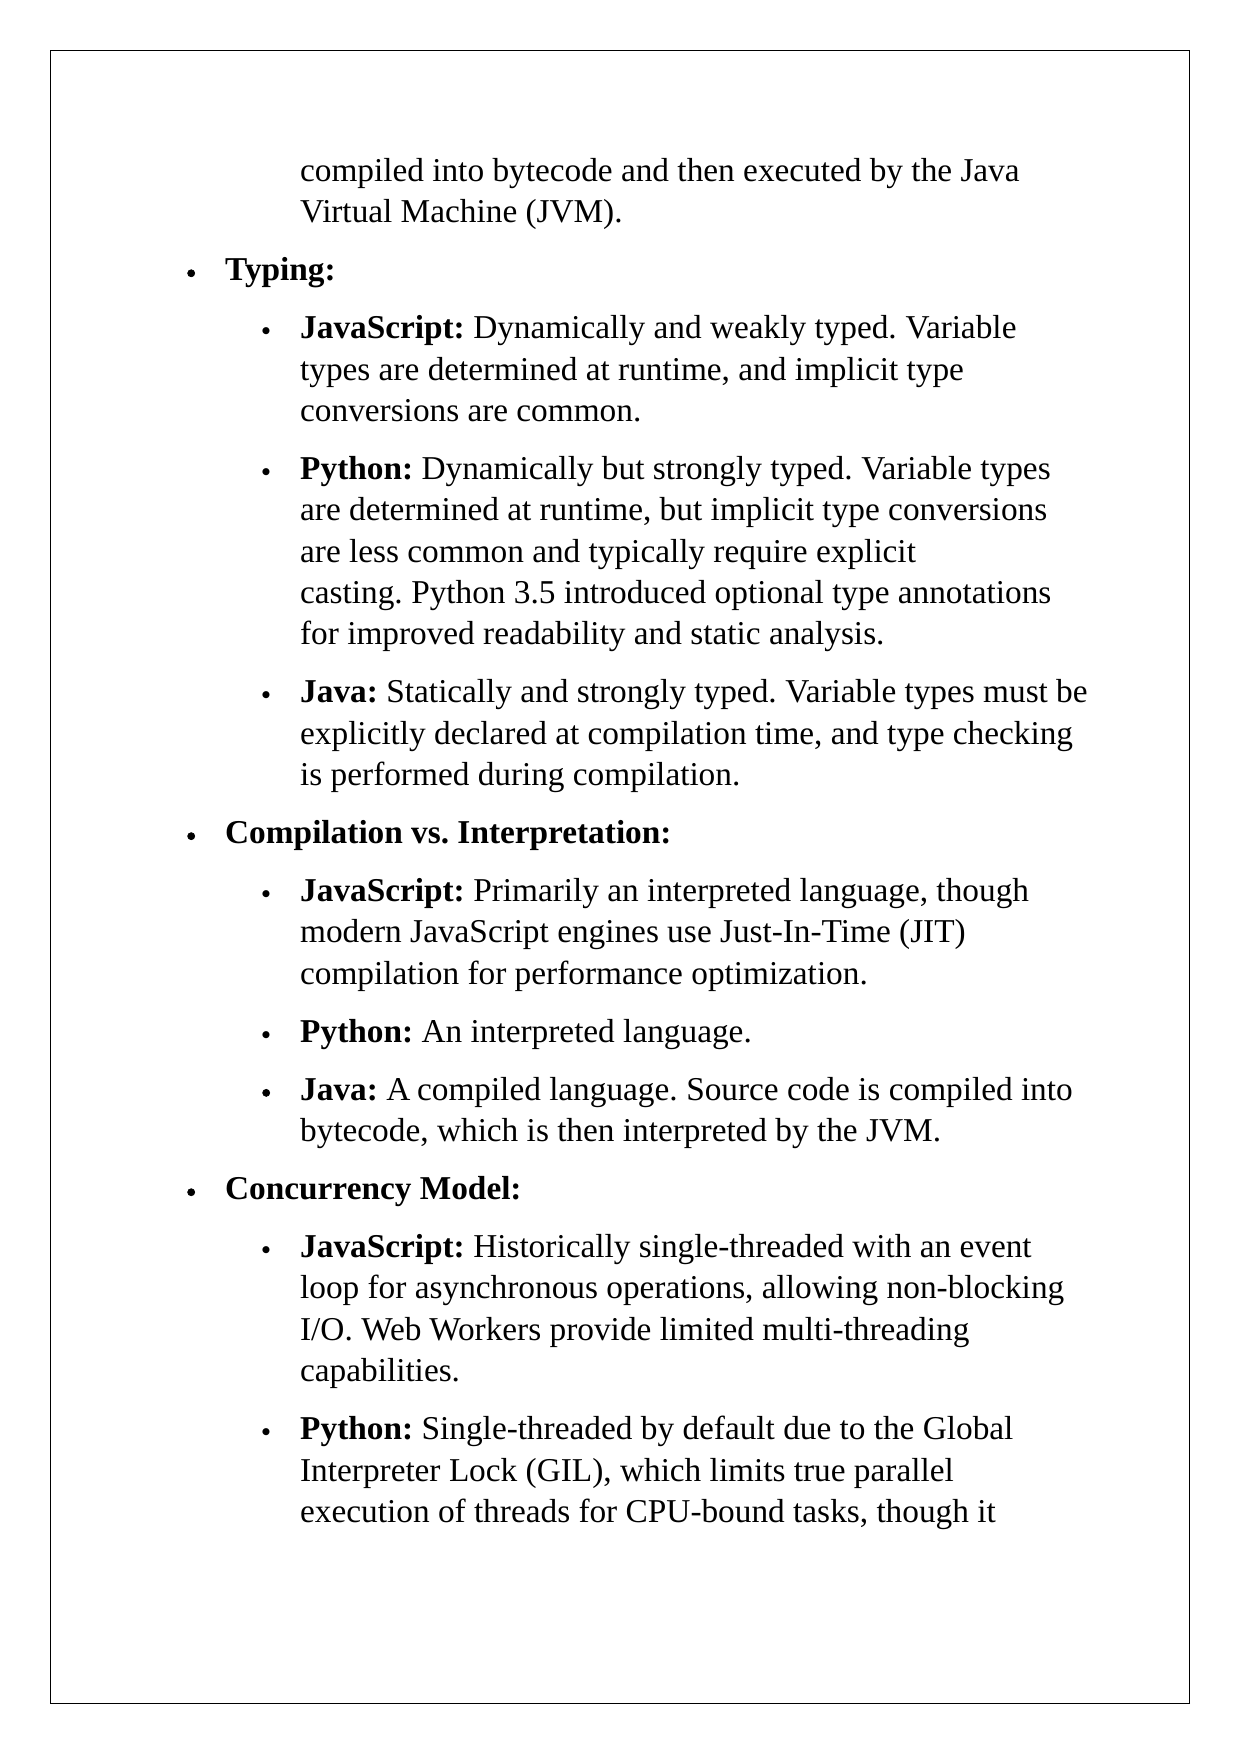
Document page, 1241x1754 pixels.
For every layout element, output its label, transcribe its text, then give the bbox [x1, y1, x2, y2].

list Typing: [187, 249, 1090, 288]
list JavaScript: Historically single-threaded with an event loop for asynchronous operations, allowing non-blocking I/O. Web Workers provide limited multi-threading capabilities. [262, 1226, 1090, 1389]
list Concurrency Model: [187, 1168, 1090, 1207]
list JavaScript: Primarily an interpreted language, though modern JavaScript engines use Just-In-Time (JIT) compilation for performance optimization. [262, 870, 1090, 991]
list Python: An interpreted language. [262, 1011, 1090, 1049]
list Java: Statically and strongly typed. Variable types must be explicitly declared at compilation time, and type checking is performed during compilation. [262, 672, 1090, 793]
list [262, 1408, 1090, 1529]
list Compilation vs. Interpretation: [187, 812, 1090, 851]
list Python: Dynamically but strongly typed. Variable types are determined at runtime, but implicit type conversions are less common and typically require explicit casting. Python 3.5 introduced optional type annotations for improved readability and static analysis. [262, 448, 1090, 652]
list Java: A compiled language. Source code is compiled into bytecode, which is then interpreted by the JVM. [262, 1069, 1090, 1149]
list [262, 150, 1090, 230]
list JavaScript: Dynamically and weakly typed. Variable types are determined at runtime, and implicit type conversions are common. [262, 307, 1090, 428]
